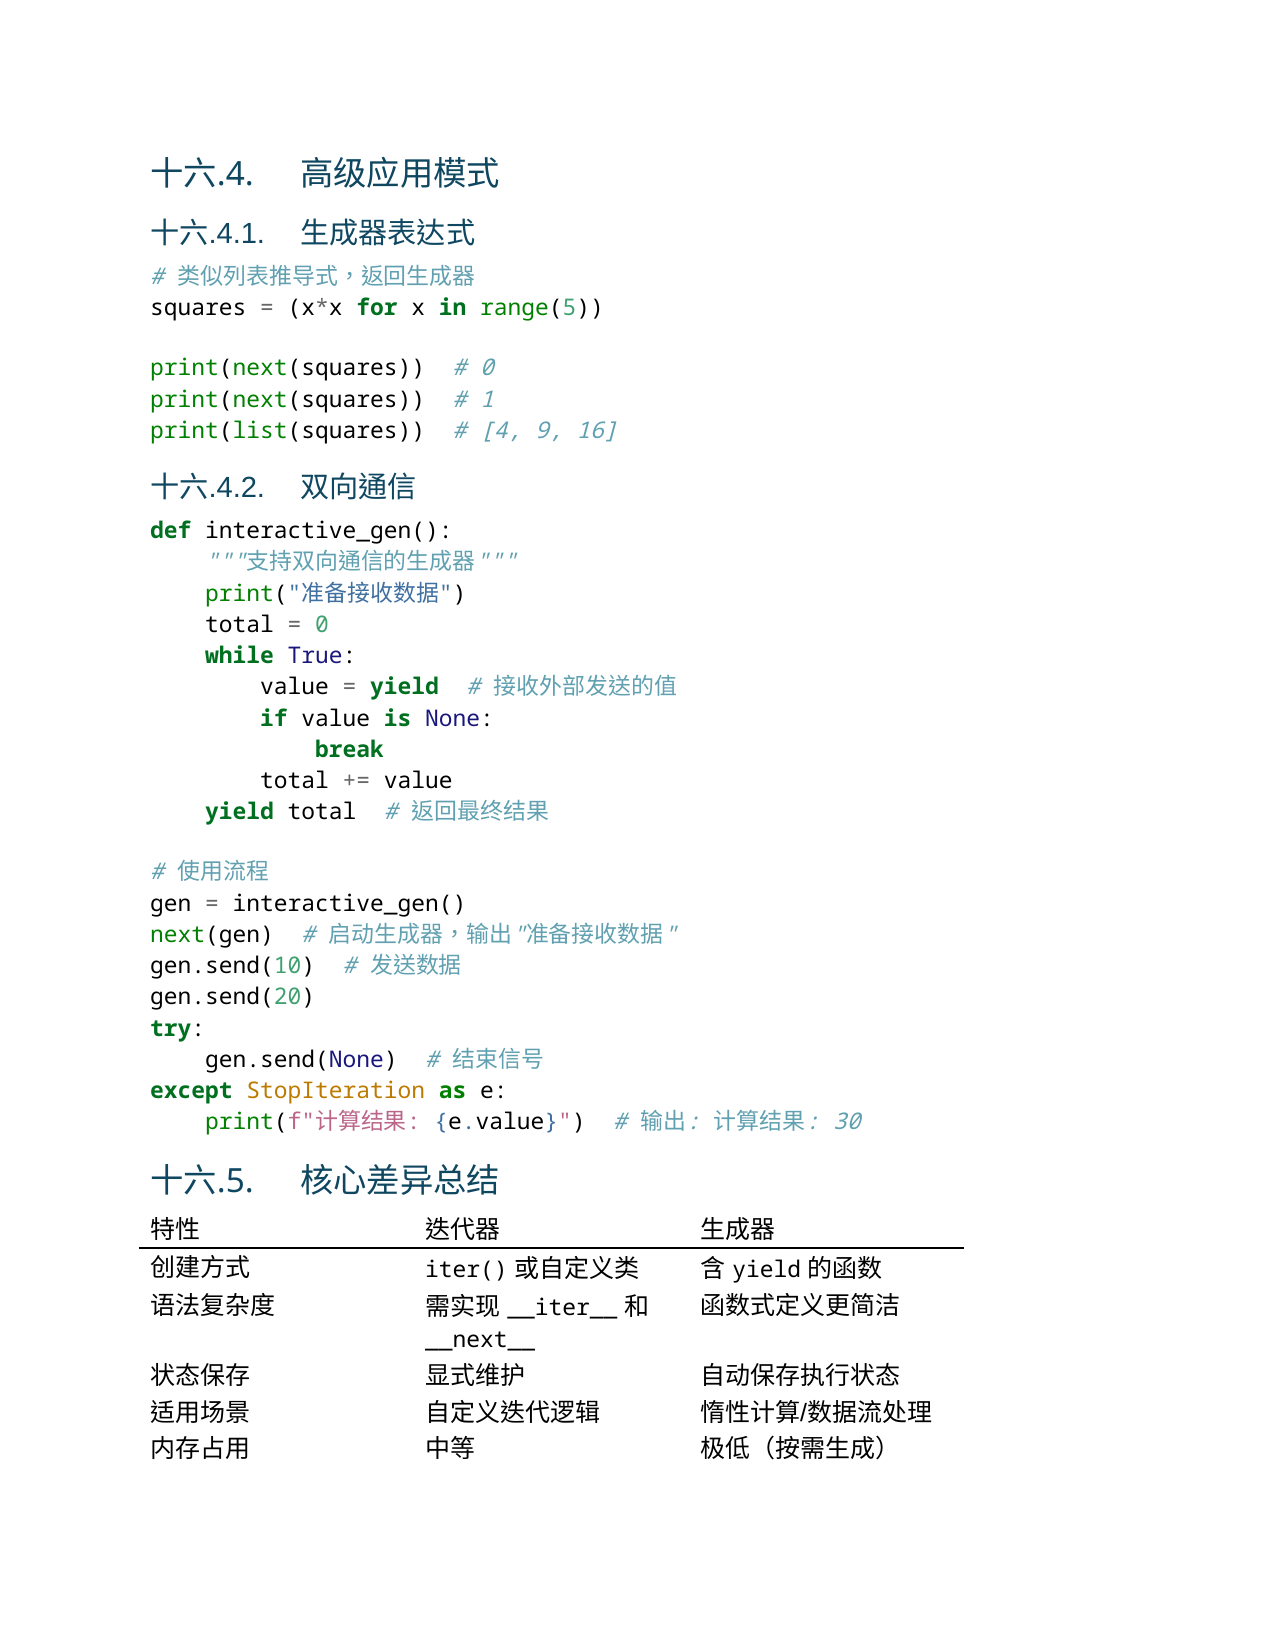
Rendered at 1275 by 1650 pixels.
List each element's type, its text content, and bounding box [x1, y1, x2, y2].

subtitle 核心差异总结 [150, 1157, 1125, 1203]
table_cell 适用场景 [139, 1394, 414, 1430]
table_cell 含 yield 的函数 [689, 1249, 964, 1288]
subtitle 生成器表达式 [150, 212, 1125, 252]
table_cell 中等 [414, 1430, 689, 1466]
text # 类似列表推导式，返回生成器 squares = (x*x for x in range(5)) print(next(squares)) # 0 print(next(squares)) # 1 print(list(squares)) # [4, 9, 16] [150, 260, 1125, 445]
table_cell 自动保存执行状态 [689, 1358, 964, 1394]
table_cell iter() 或自定义类 [414, 1249, 689, 1288]
subtitle 双向通信 [150, 466, 1125, 506]
table_cell 极低（按需生成） [689, 1430, 964, 1466]
table_cell 惰性计算/数据流处理 [689, 1394, 964, 1430]
table_cell 函数式定义更简洁 [689, 1288, 964, 1358]
table_header 特性 [139, 1211, 414, 1247]
table_cell 自定义迭代逻辑 [414, 1394, 689, 1430]
subtitle 高级应用模式 [150, 150, 1125, 195]
table_header 迭代器 [414, 1211, 689, 1247]
table_cell 显式维护 [414, 1358, 689, 1394]
table_cell 需实现 __iter__ 和 __next__ [414, 1288, 689, 1358]
table_cell 创建方式 [139, 1249, 414, 1288]
table_header 生成器 [689, 1211, 964, 1247]
text def interactive_gen(): """支持双向通信的生成器""" print("准备接收数据") total = 0 while True: value = yield # 接收外部发送的值 if value is None: break total += value yield total # 返回最终结果 # 使用流程 gen = interactive_gen() next(gen) # 启动生成器，输出"准备接收数据" gen.send(10) # 发送数据 gen.send(20) try: gen.send(None) # 结束信号 except StopIteration as e: print(f"计算结果: {e.value}") # 输出: 计算结果: 30 [150, 514, 1125, 1136]
table_cell 内存占用 [139, 1430, 414, 1466]
table_cell 语法复杂度 [139, 1288, 414, 1358]
table_cell 状态保存 [139, 1358, 414, 1394]
